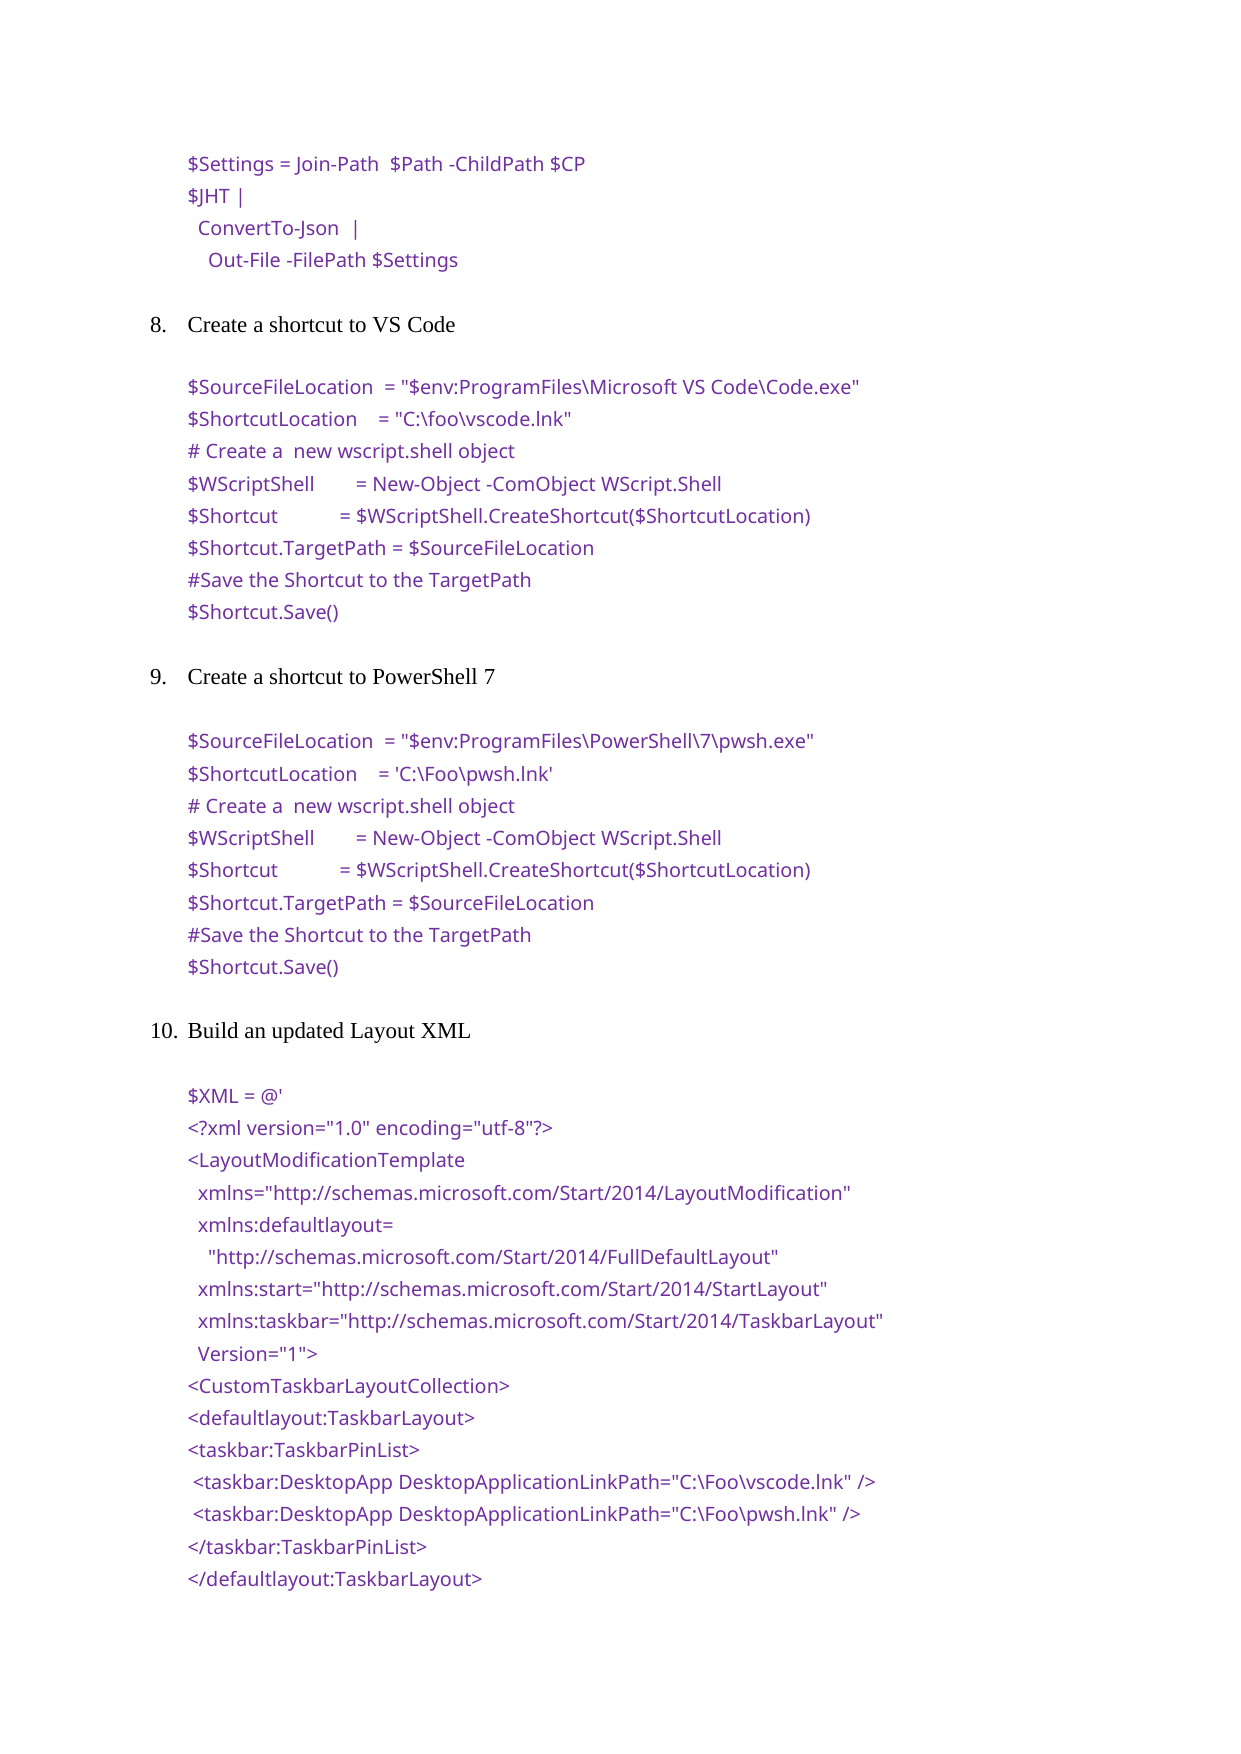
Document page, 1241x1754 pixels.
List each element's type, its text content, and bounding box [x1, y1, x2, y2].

text $Shortcut.Save() [187, 953, 1090, 980]
text $Shortcut.Save() [187, 599, 1090, 626]
text <taskbar:DesktopApp DesktopApplicationLinkPath="C:\Foo\pwsh.lnk" /> [187, 1501, 1090, 1528]
text $ShortcutLocation = 'C:\Foo\pwsh.lnk' [187, 760, 1090, 787]
text <defaultlayout:TaskbarLayout> [187, 1404, 1090, 1431]
text <CustomTaskbarLayoutCollection> [187, 1372, 1090, 1399]
text Out-File -FilePath $Settings [187, 247, 1090, 273]
text $WScriptShell = New-Object -ComObject WScript.Shell [187, 470, 1090, 497]
text <LayoutModificationTemplate [187, 1147, 1090, 1174]
text $ShortcutLocation = "C:\foo\vscode.lnk" [187, 406, 1090, 432]
text $JHT | [187, 182, 1090, 209]
text $Shortcut = $WScriptShell.CreateShortcut($ShortcutLocation) [187, 857, 1090, 883]
text $SourceFileLocation = "$env:ProgramFiles\PowerShell\7\pwsh.exe" [187, 728, 1090, 755]
text Version="1"> [187, 1340, 1090, 1367]
text xmlns="http://schemas.microsoft.com/Start/2014/LayoutModification" [187, 1179, 1090, 1206]
text $WScriptShell = New-Object -ComObject WScript.Shell [187, 824, 1090, 851]
text xmlns:taskbar="http://schemas.microsoft.com/Start/2014/TaskbarLayout" [187, 1308, 1090, 1334]
text Create a shortcut to VS Code [150, 311, 1053, 337]
text #Save the Shortcut to the TargetPath [187, 921, 1090, 948]
text # Create a new wscript.shell object [187, 438, 1090, 465]
text xmlns:defaultlayout= [187, 1211, 1090, 1238]
text $XML = @' [187, 1082, 1090, 1109]
text $Shortcut.TargetPath = $SourceFileLocation [187, 534, 1090, 561]
text <?xml version="1.0" encoding="utf-8"?> [187, 1114, 1090, 1141]
text xmlns:start="http://schemas.microsoft.com/Start/2014/StartLayout" [187, 1275, 1090, 1302]
text #Save the Shortcut to the TargetPath [187, 566, 1090, 593]
text <taskbar:DesktopApp DesktopApplicationLinkPath="C:\Foo\vscode.lnk" /> [187, 1468, 1090, 1496]
text Create a shortcut to PowerShell 7 [150, 663, 1053, 689]
text Build an updated Layout XML [150, 1017, 1053, 1044]
text $SourceFileLocation = "$env:ProgramFiles\Microsoft VS Code\Code.exe" [187, 373, 1090, 400]
text $Settings = Join-Path $Path -ChildPath $CP [187, 150, 1090, 177]
text $Shortcut.TargetPath = $SourceFileLocation [187, 889, 1090, 916]
text # Create a new wscript.shell object [187, 792, 1090, 819]
text <taskbar:TaskbarPinList> [187, 1436, 1090, 1463]
text ConvertTo-Json | [187, 214, 1090, 241]
text </defaultlayout:TaskbarLayout> [187, 1565, 1090, 1592]
text </taskbar:TaskbarPinList> [187, 1533, 1090, 1560]
text "http://schemas.microsoft.com/Start/2014/FullDefaultLayout" [187, 1243, 1090, 1270]
text $Shortcut = $WScriptShell.CreateShortcut($ShortcutLocation) [187, 502, 1090, 529]
